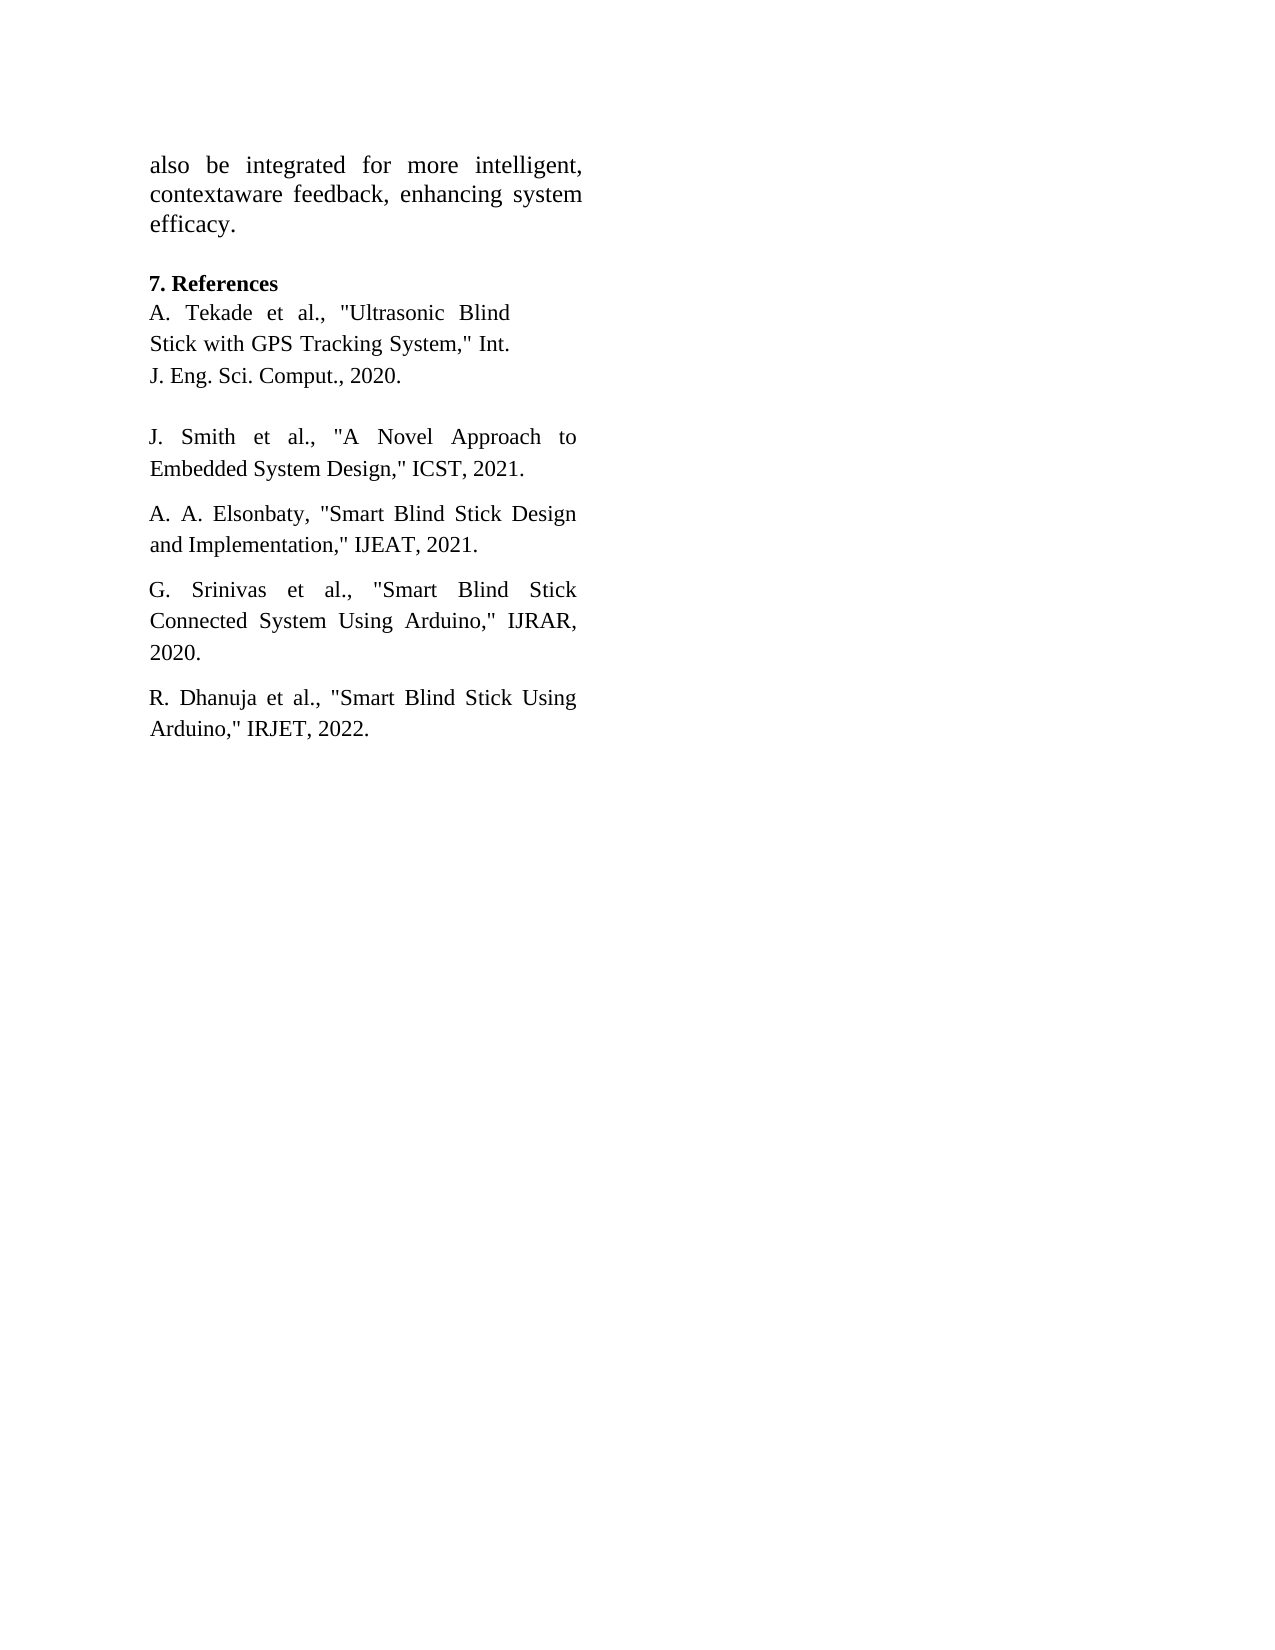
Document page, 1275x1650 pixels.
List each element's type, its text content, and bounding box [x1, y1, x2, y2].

text G. Srinivas et al., "Smart Blind Stick Connected System Using Arduino," IJRAR, 2020. [148, 576, 577, 665]
text A. A. Elsonbaty, "Smart Blind Stick Design and Implementation," IJEAT, 2021. [148, 500, 577, 557]
text 7. References [148, 270, 588, 297]
text J. Smith et al., "A Novel Approach to Embedded System Design," ICST, 2021. [148, 423, 577, 481]
text A. Tekade et al., "Ultrasonic Blind Stick with GPS Tracking System," Int. J. Eng. Sci. Comput., 2020. [148, 299, 510, 388]
text R. Dhanuja et al., "Smart Blind Stick Using Arduino," IRJET, 2022. [148, 683, 577, 741]
